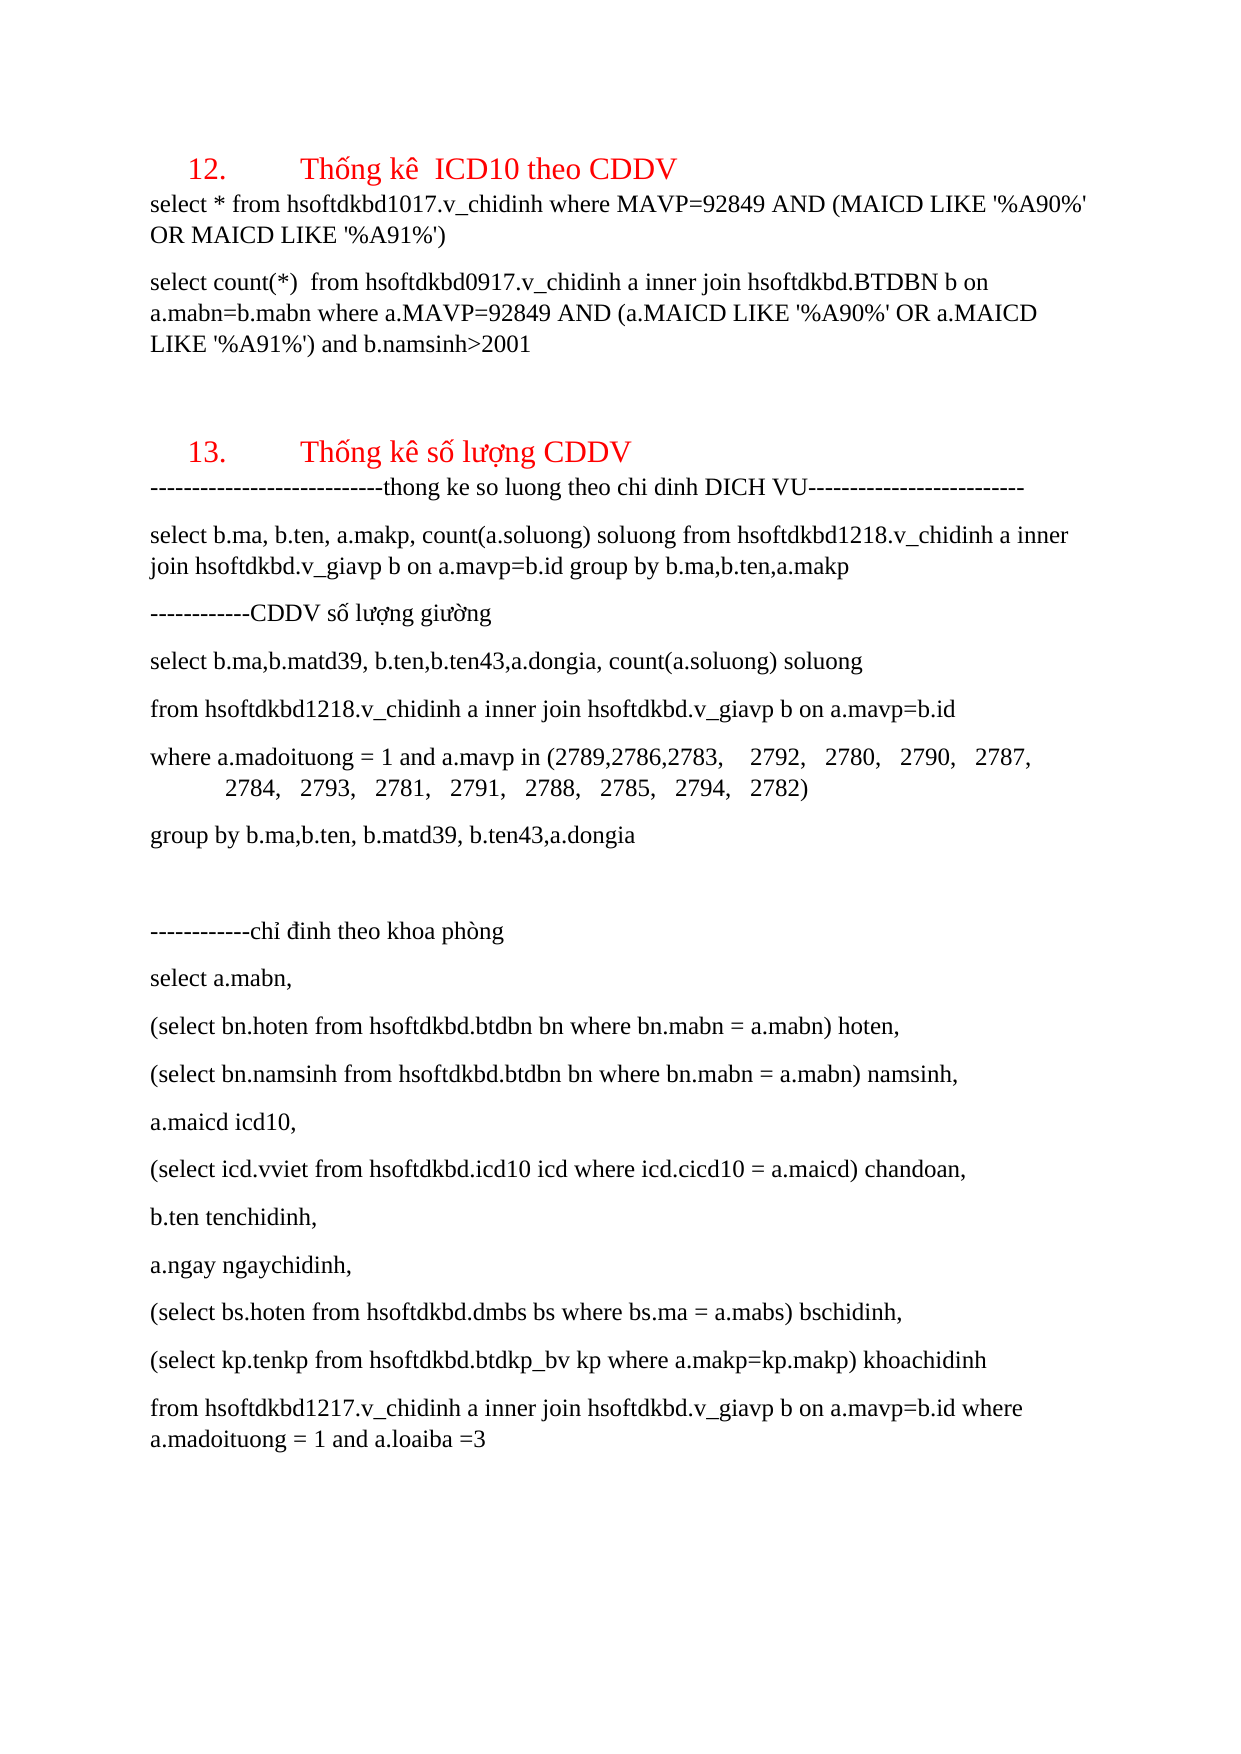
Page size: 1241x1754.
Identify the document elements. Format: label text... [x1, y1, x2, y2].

text b.ten tenchidinh, [150, 1202, 1090, 1231]
text (select kp.tenkp from hsoftdkbd.btdkp_bv kp where a.makp=kp.makp) khoachidinh [150, 1345, 1090, 1374]
text (select bs.hoten from hsoftdkbd.dmbs bs where bs.ma = a.mabs) bschidinh, [150, 1297, 1090, 1326]
text (select bn.hoten from hsoftdkbd.btdbn bn where bn.mabn = a.mabn) hoten, [150, 1011, 1090, 1040]
text ------------chỉ đinh theo khoa phòng [150, 916, 1090, 944]
text (select icd.vviet from hsoftdkbd.icd10 icd where icd.cicd10 = a.maicd) chandoan, [150, 1154, 1090, 1183]
text select count(*) from hsoftdkbd0917.v_chidinh a inner join hsoftdkbd.BTDBN b on a.mabn=b.mabn where a.MAVP=92849 AND (a.MAICD LIKE '%A90%' OR a.MAICD LIKE '%A91%') and b.namsinh>2001 [150, 267, 1090, 358]
text ------------CDDV số lượng giường [150, 598, 1090, 627]
text from hsoftdkbd1217.v_chidinh a inner join hsoftdkbd.v_giavp b on a.mavp=b.id where a.madoituong = 1 and a.loaiba =3 [150, 1393, 1090, 1453]
text a.ngay ngaychidinh, [150, 1250, 1090, 1278]
text select * from hsoftdkbd1017.v_chidinh where MAVP=92849 AND (MAICD LIKE '%A90%' OR MAICD LIKE '%A91%') [150, 189, 1090, 248]
text a.maicd icd10, [150, 1107, 1090, 1135]
text select b.ma, b.ten, a.makp, count(a.soluong) soluong from hsoftdkbd1218.v_chidinh a inner join hsoftdkbd.v_giavp b on a.mavp=b.id group by b.ma,b.ten,a.makp [150, 520, 1090, 579]
text select b.ma,b.matd39, b.ten,b.ten43,a.dongia, count(a.soluong) soluong [150, 646, 1090, 675]
text (select bn.namsinh from hsoftdkbd.btdbn bn where bn.mabn = a.mabn) namsinh, [150, 1059, 1090, 1088]
text where a.madoituong = 1 and a.mavp in (2789,2786,2783, 2792, 2780, 2790, 2787, 2784, 2793, 2781, 2791, 2788, 2785, 2794, 2782) [150, 742, 1090, 801]
text select a.mabn, [150, 963, 1090, 992]
text from hsoftdkbd1218.v_chidinh a inner join hsoftdkbd.v_giavp b on a.mavp=b.id [150, 694, 1090, 723]
subtitle Thống kê ICD10 theo CDDV [187, 150, 1090, 186]
text ----------------------------thong ke so luong theo chi dinh DICH VU-------------------------- [150, 472, 1090, 501]
subtitle Thống kê số lượng CDDV [187, 433, 1090, 469]
text group by b.ma,b.ten, b.matd39, b.ten43,a.dongia [150, 820, 1090, 849]
